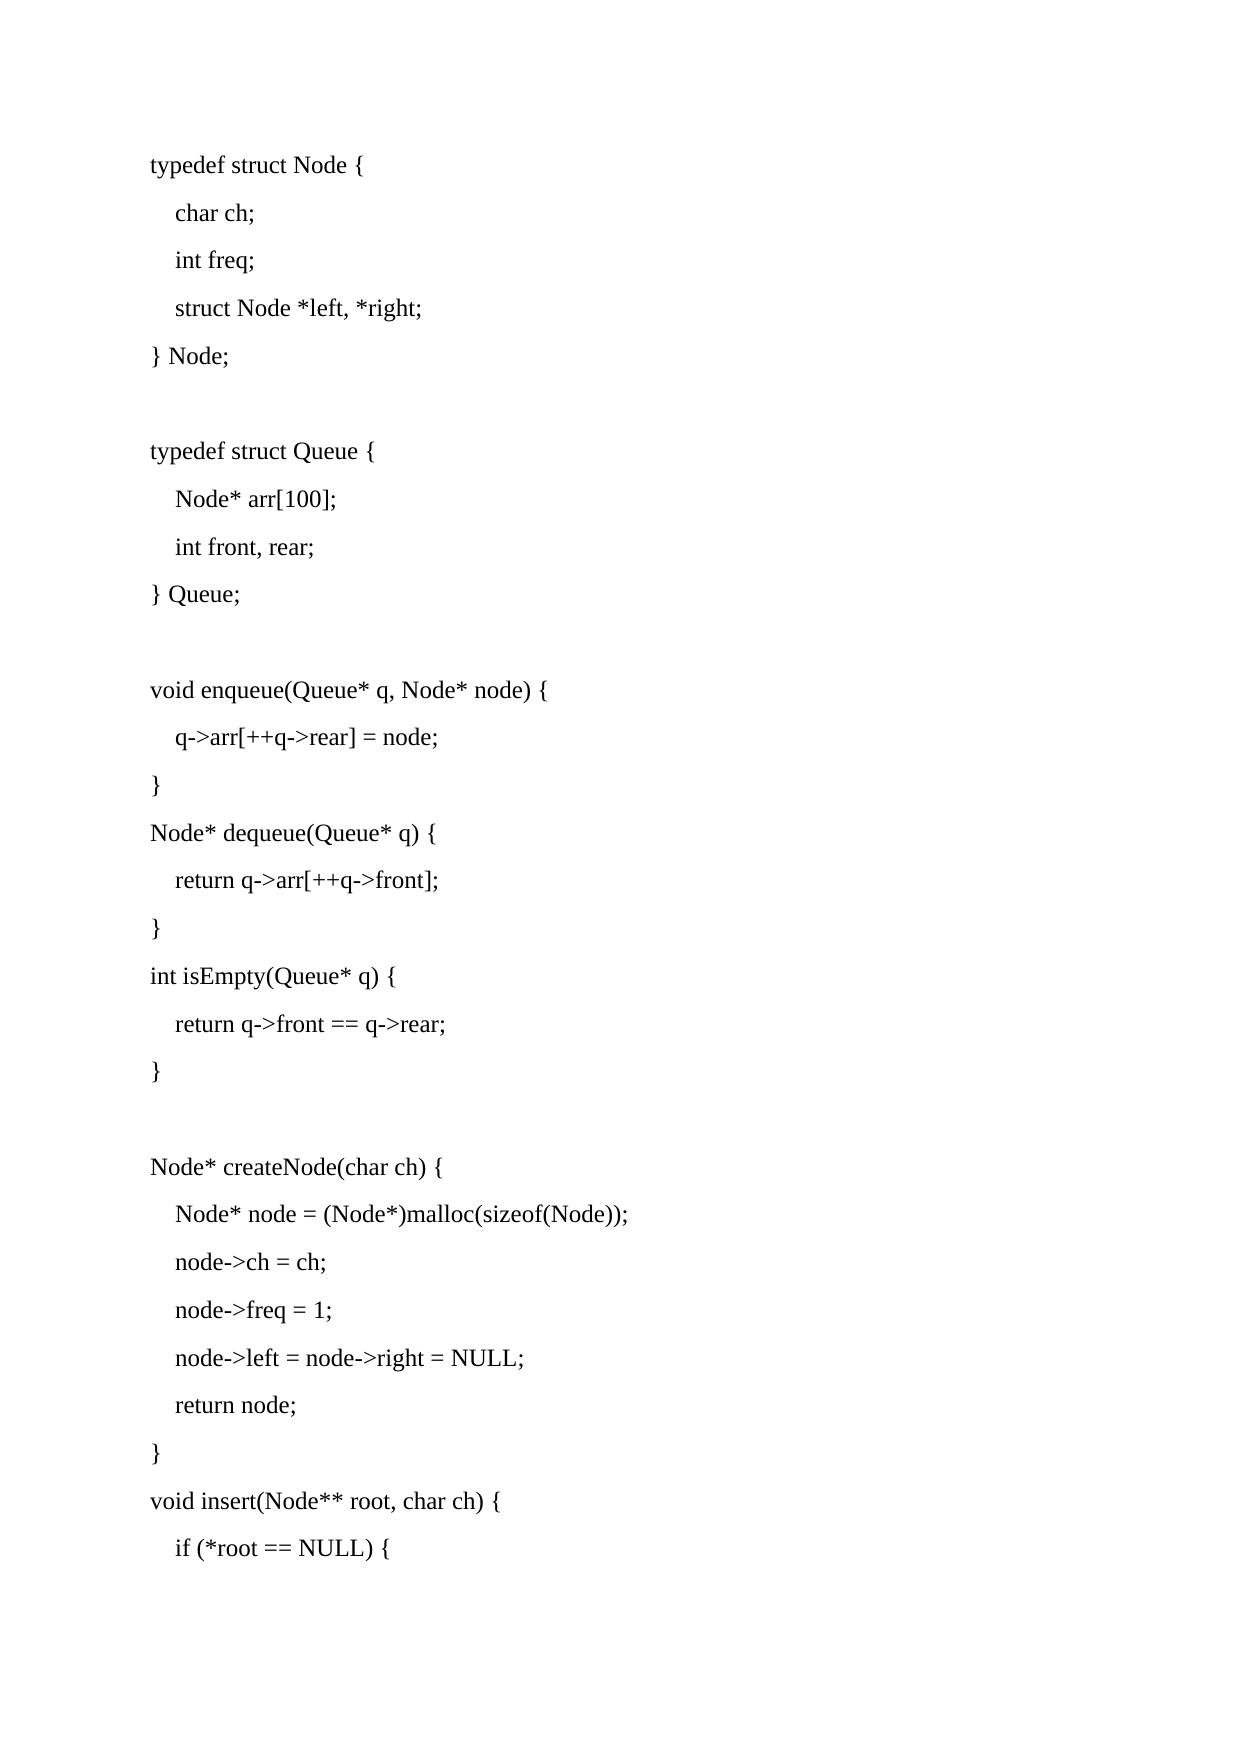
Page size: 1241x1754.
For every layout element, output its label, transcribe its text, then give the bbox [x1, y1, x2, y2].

text Node* arr[100]; [150, 484, 1090, 513]
text } Node; [150, 341, 1090, 369]
text typedef struct Queue { [150, 436, 1090, 465]
text if (*root == NULL) { [150, 1533, 1090, 1562]
text int front, rear; [150, 532, 1090, 560]
text Node* node = (Node*)malloc(sizeof(Node)); [150, 1199, 1090, 1228]
text struct Node *left, *right; [150, 293, 1090, 322]
text typedef struct Node { [150, 150, 1090, 179]
text int isEmpty(Queue* q) { [150, 961, 1090, 990]
text Node* createNode(char ch) { [150, 1152, 1090, 1181]
text return q->front == q->rear; [150, 1009, 1090, 1037]
text node->freq = 1; [150, 1295, 1090, 1324]
text } [150, 1056, 1090, 1085]
text } [150, 1438, 1090, 1467]
text } Queue; [150, 579, 1090, 608]
text void insert(Node** root, char ch) { [150, 1486, 1090, 1514]
text return q->arr[++q->front]; [150, 866, 1090, 894]
text node->ch = ch; [150, 1247, 1090, 1276]
text Node* dequeue(Queue* q) { [150, 818, 1090, 847]
text node->left = node->right = NULL; [150, 1343, 1090, 1371]
text q->arr[++q->rear] = node; [150, 722, 1090, 751]
text } [150, 770, 1090, 799]
text } [150, 913, 1090, 942]
text char ch; [150, 198, 1090, 226]
text void enqueue(Queue* q, Node* node) { [150, 675, 1090, 703]
text int freq; [150, 245, 1090, 274]
text return node; [150, 1390, 1090, 1419]
